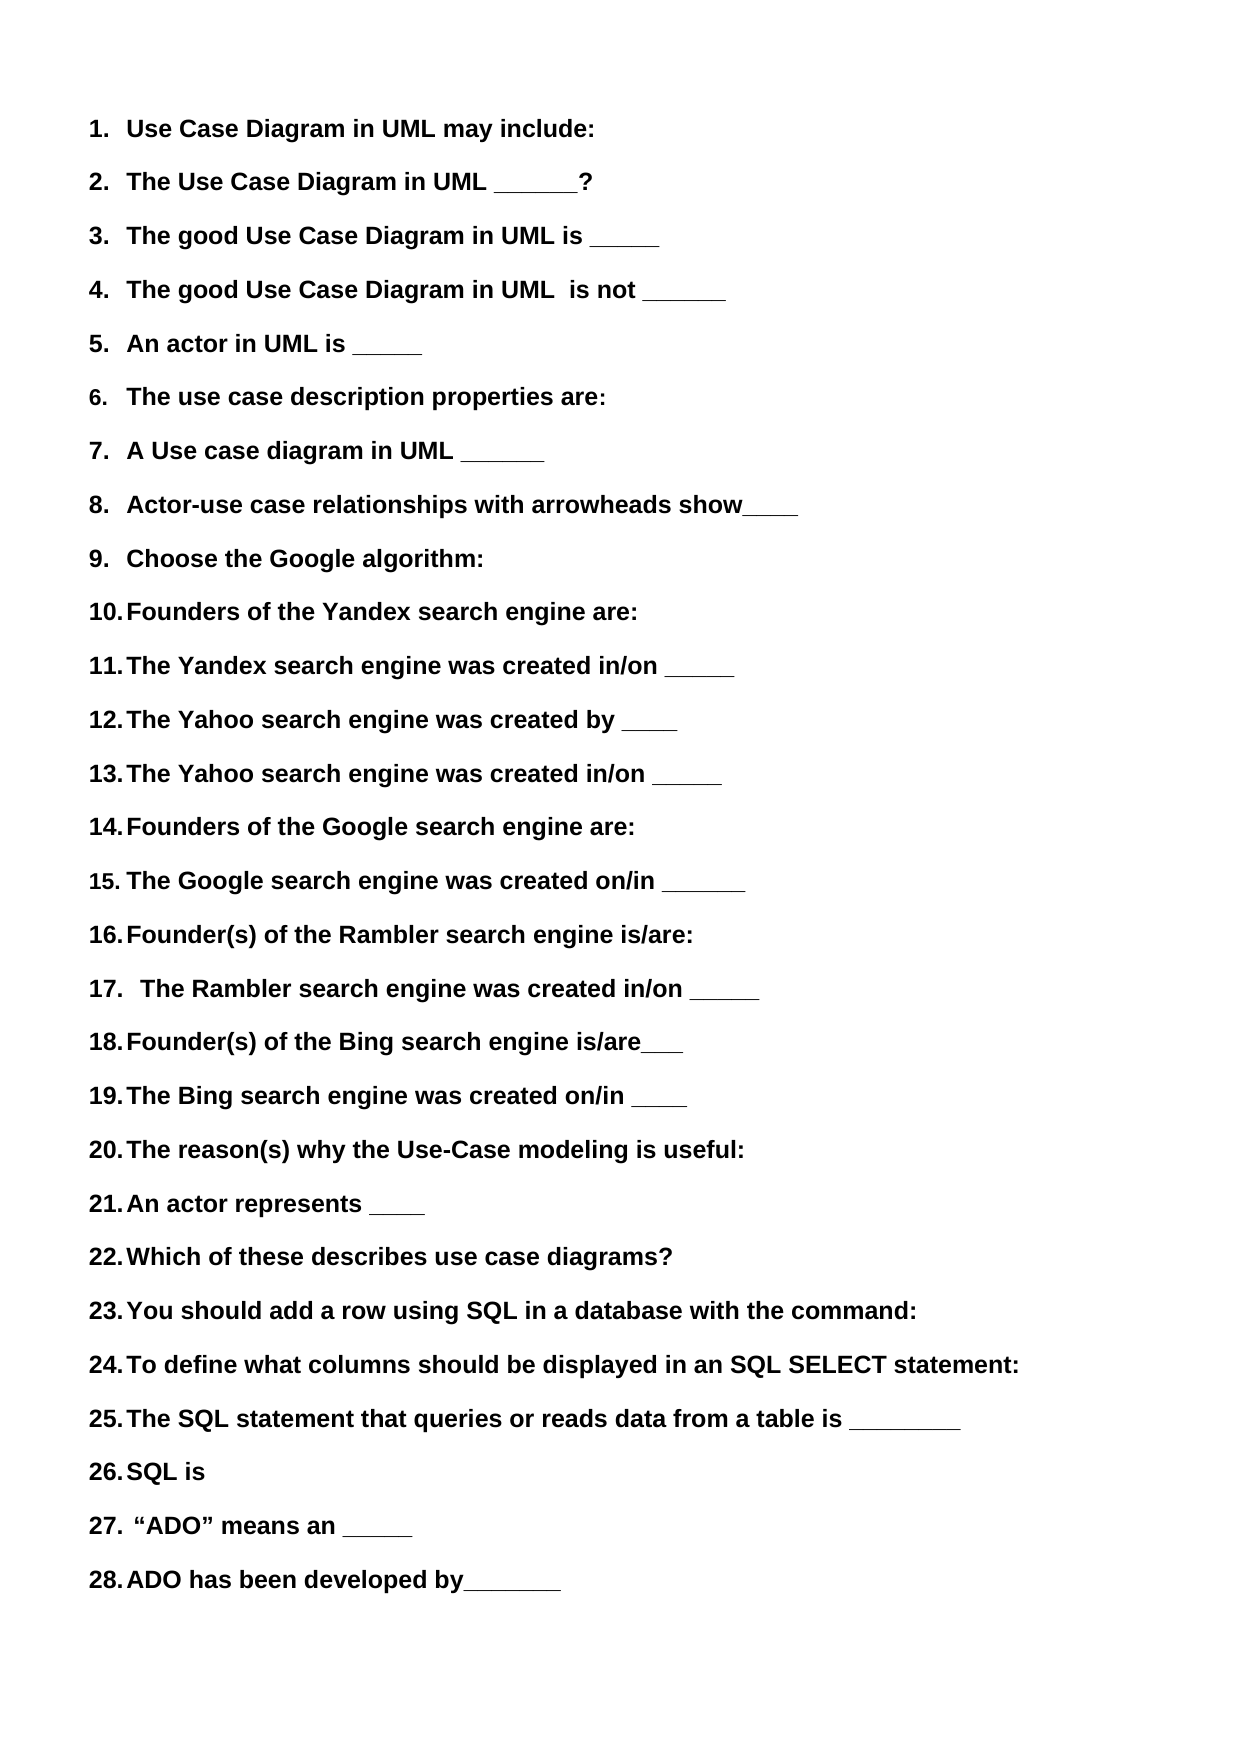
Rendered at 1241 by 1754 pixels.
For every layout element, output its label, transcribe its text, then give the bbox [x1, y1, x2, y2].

text The Google search engine was created on/in ______ [89, 866, 1152, 895]
text The Yahoo search engine was created in/on _____ [89, 759, 1152, 787]
text SQL is [89, 1457, 1152, 1486]
text “ADO” means an _____ [89, 1511, 1152, 1540]
text Actor-use case relationships with arrowheads show____ [89, 490, 1152, 519]
text Founders of the Google search engine are: [89, 812, 1152, 841]
text The Rambler search engine was created in/on _____ [89, 974, 1152, 1002]
text The good Use Case Diagram in UML is _____ [89, 221, 1152, 250]
text ADO has been developed by_______ [89, 1565, 1152, 1594]
text A Use case diagram in UML ______ [89, 436, 1152, 465]
text The Yandex search engine was created in/on _____ [89, 651, 1152, 680]
text The use case description properties are: [89, 382, 1152, 411]
text The SQL statement that queries or reads data from a table is ________ [89, 1404, 1152, 1432]
text To define what columns should be displayed in an SQL SELECT statement: [89, 1350, 1152, 1379]
text An actor represents ____ [89, 1189, 1152, 1217]
text Choose the Google algorithm: [89, 544, 1152, 572]
text The Bing search engine was created on/in ____ [89, 1081, 1152, 1110]
text An actor in UML is _____ [89, 329, 1152, 357]
text Founders of the Yandex search engine are: [89, 597, 1152, 626]
text The Use Case Diagram in UML ______? [89, 167, 1152, 196]
text You should add a row using SQL in a database with the command: [89, 1296, 1152, 1325]
text Which of these describes use case diagrams? [89, 1242, 1152, 1271]
text The good Use Case Diagram in UML is not ______ [89, 275, 1152, 304]
text The Yahoo search engine was created by ____ [89, 705, 1152, 734]
text Use Case Diagram in UML may include: [89, 114, 1152, 142]
text Founder(s) of the Bing search engine is/are___ [89, 1027, 1152, 1056]
text Founder(s) of the Rambler search engine is/are: [89, 920, 1152, 949]
text The reason(s) why the Use-Case modeling is useful: [89, 1135, 1152, 1164]
